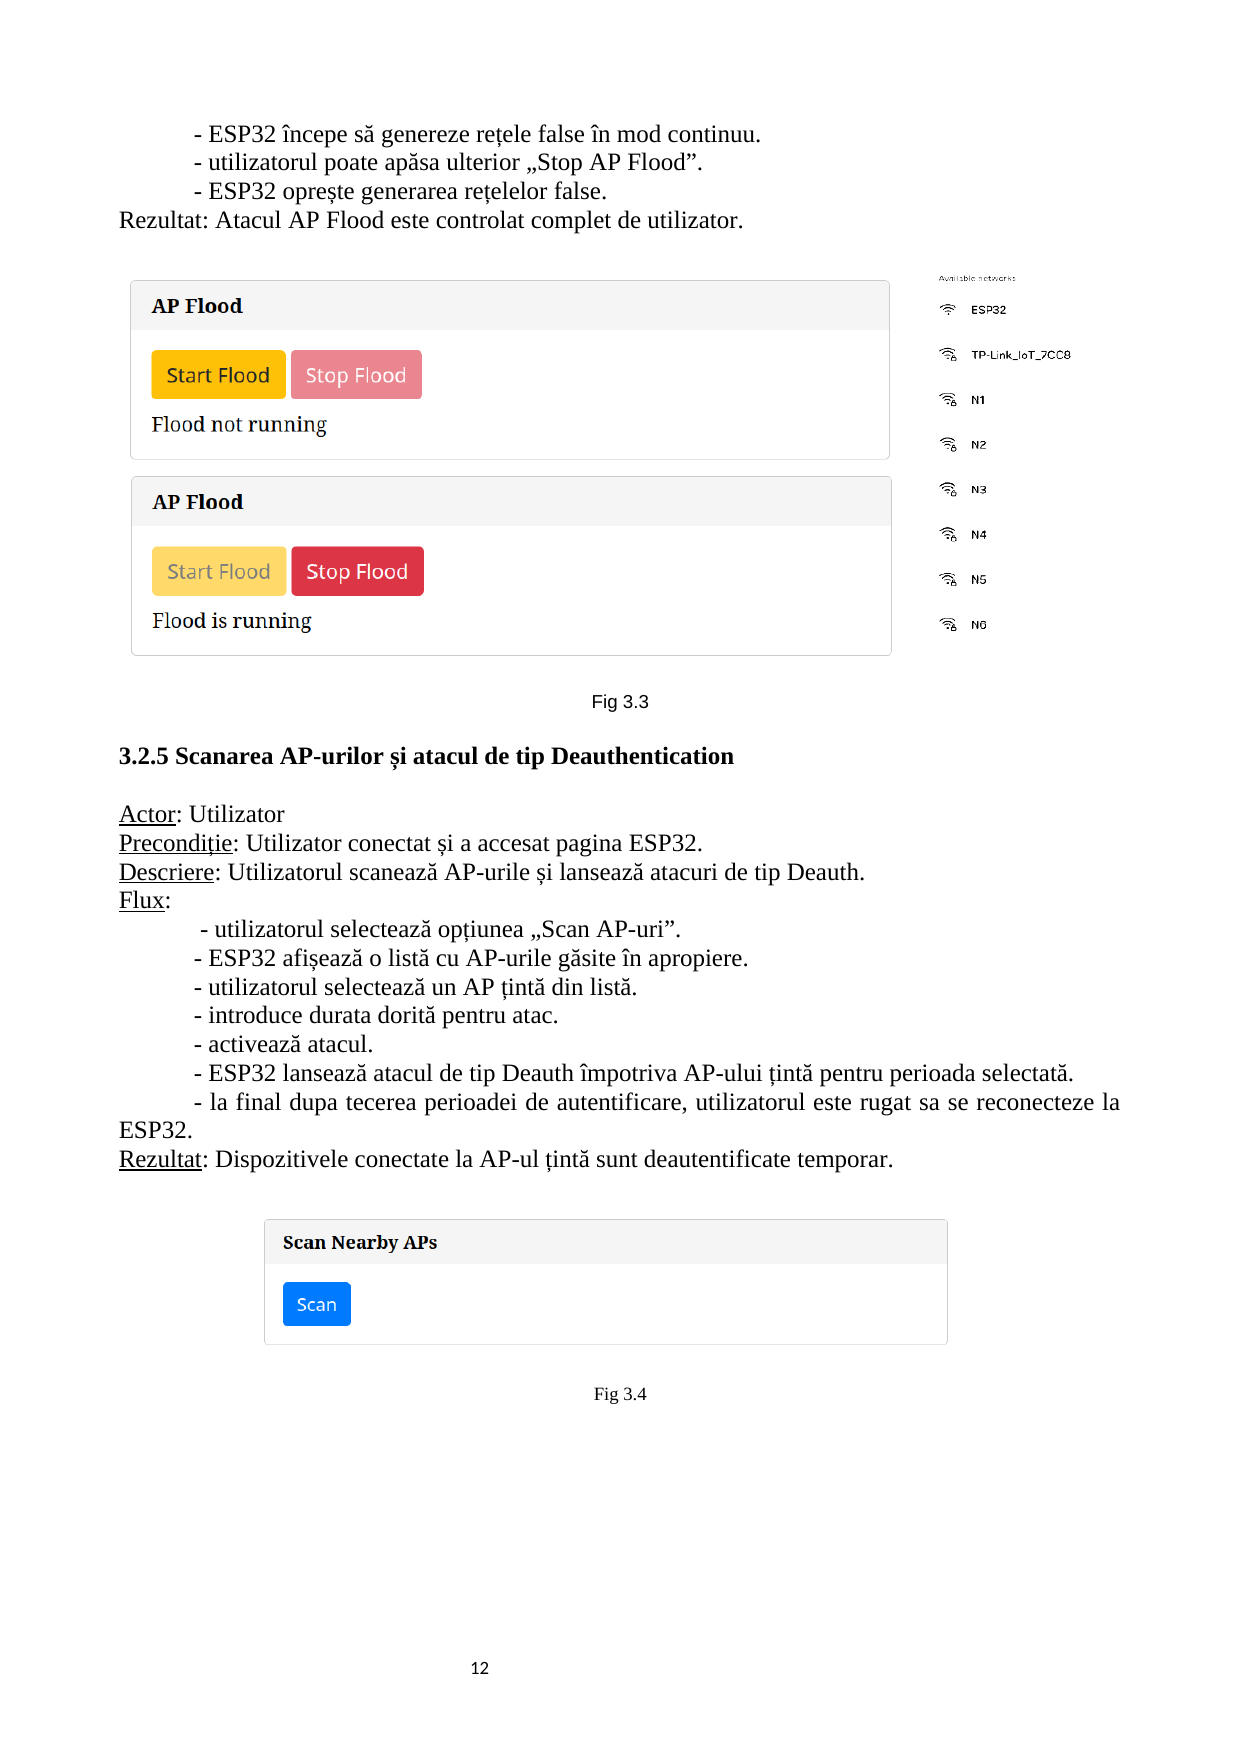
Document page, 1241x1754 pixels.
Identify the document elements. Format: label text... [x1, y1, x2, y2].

picture [253, 1202, 987, 1354]
text Fig 3.4 [118, 1383, 1122, 1405]
subtitle 3.2.5 Scanarea AP-urilor și atacul de tip Deauthentication [118, 741, 1122, 770]
text Actor: Utilizator Precondiție: Utilizator conectat și a accesat pagina ESP32. Descriere: Utilizatorul scanează AP-urile și lansează atacuri de tip Deauth. Flux: - utilizatorul selectează opțiunea „Scan AP-uri”. - ESP32 afișează o listă cu AP-urile găsite în apropiere. - utilizatorul selectează un AP țintă din listă. - introduce durata dorită pentru atac. - activează atacul. - ESP32 lansează atacul de tip Deauth împotriva AP-ului țintă pentru perioada selectată. - la final dupa tecerea perioadei de autentificare, utilizatorul este rugat sa se reconecteze la ESP32. Rezultat: Dispozitivele conectate la AP-ul țintă sunt deautentificate temporar. [118, 799, 1122, 1173]
picture [119, 262, 1122, 662]
text Fig 3.3 [118, 691, 1122, 712]
